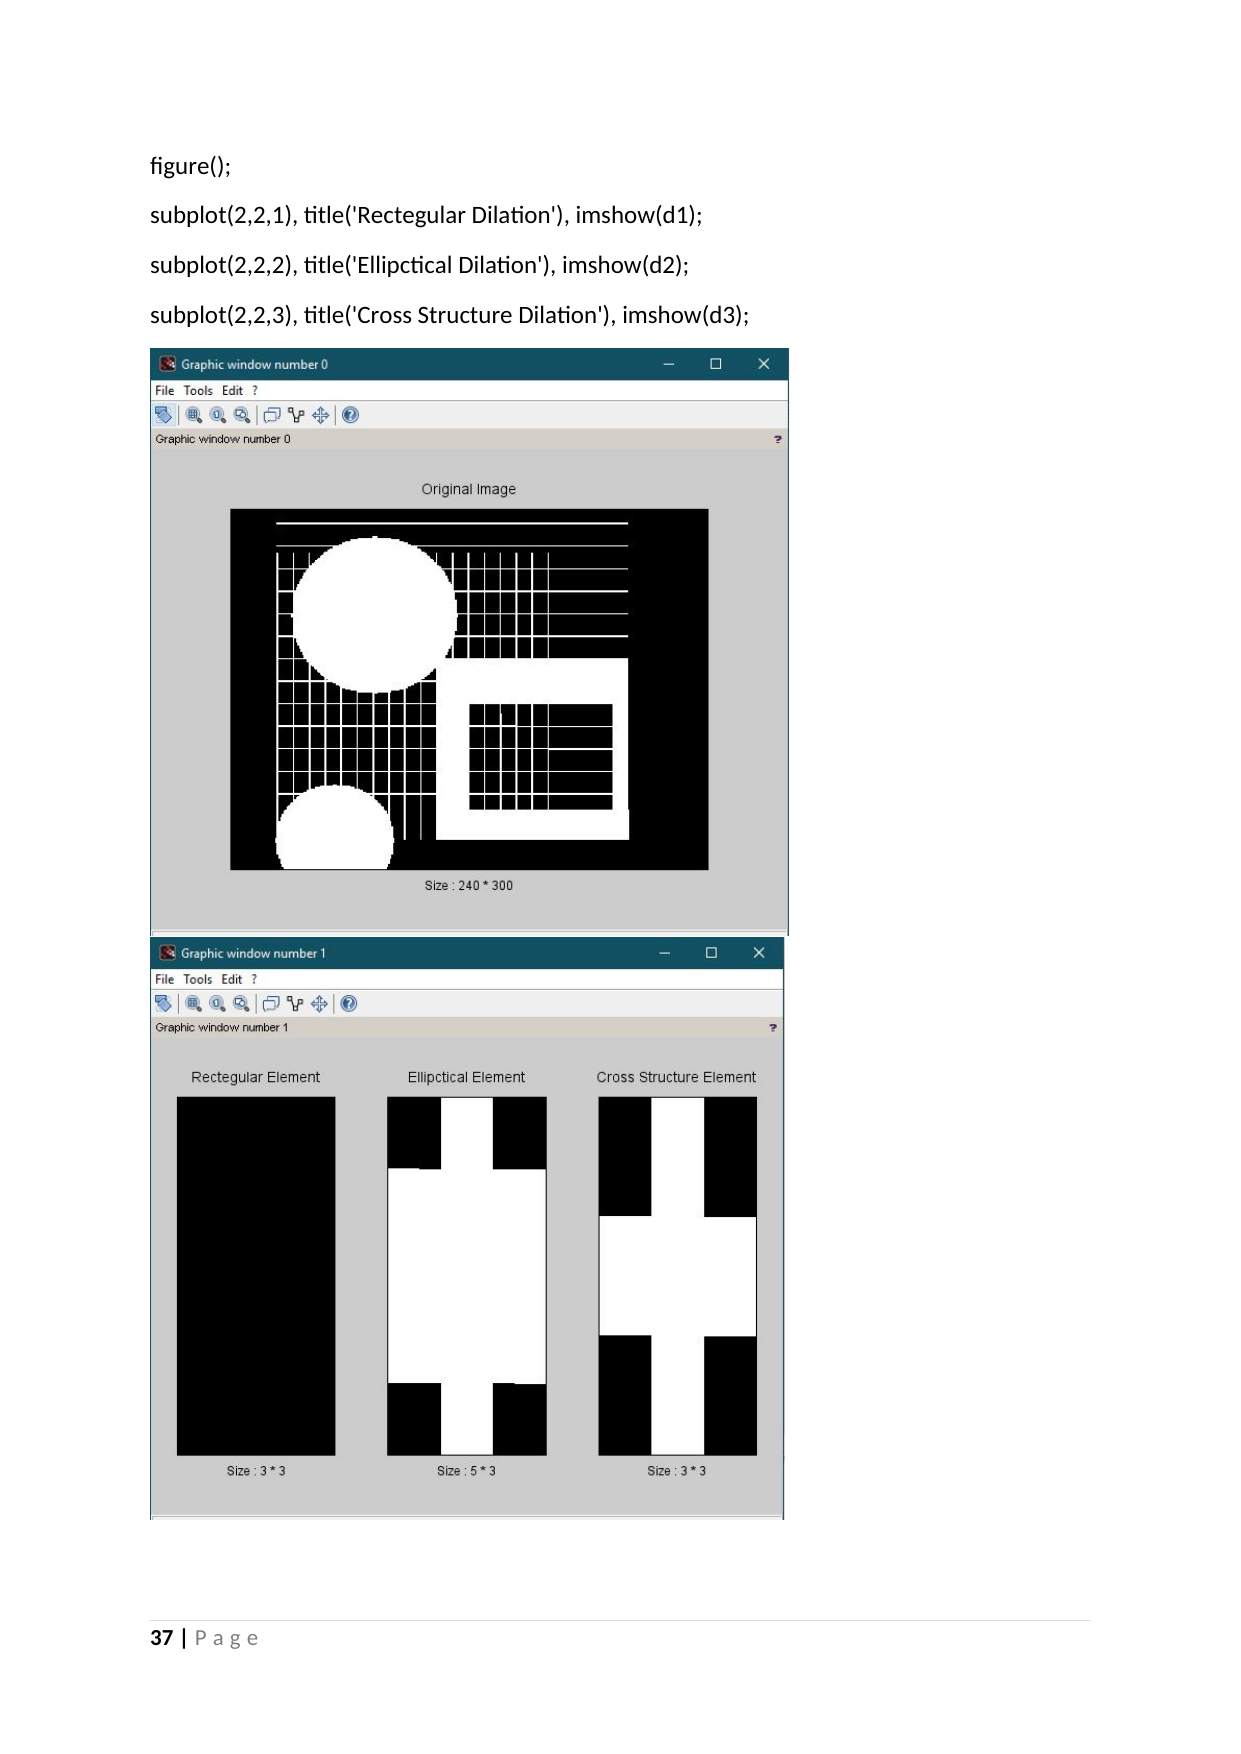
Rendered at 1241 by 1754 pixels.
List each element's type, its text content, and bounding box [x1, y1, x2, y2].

text subplot(2,2,2), title('Ellipctical Dilation'), imshow(d2); [150, 249, 1090, 280]
text subplot(2,2,1), title('Rectegular Dilation'), imshow(d1); [150, 199, 1090, 230]
picture [150, 348, 790, 936]
text figure(); [150, 150, 1090, 181]
picture [150, 937, 785, 1520]
text subplot(2,2,3), title('Cross Structure Dilation'), imshow(d3); [150, 299, 1090, 329]
